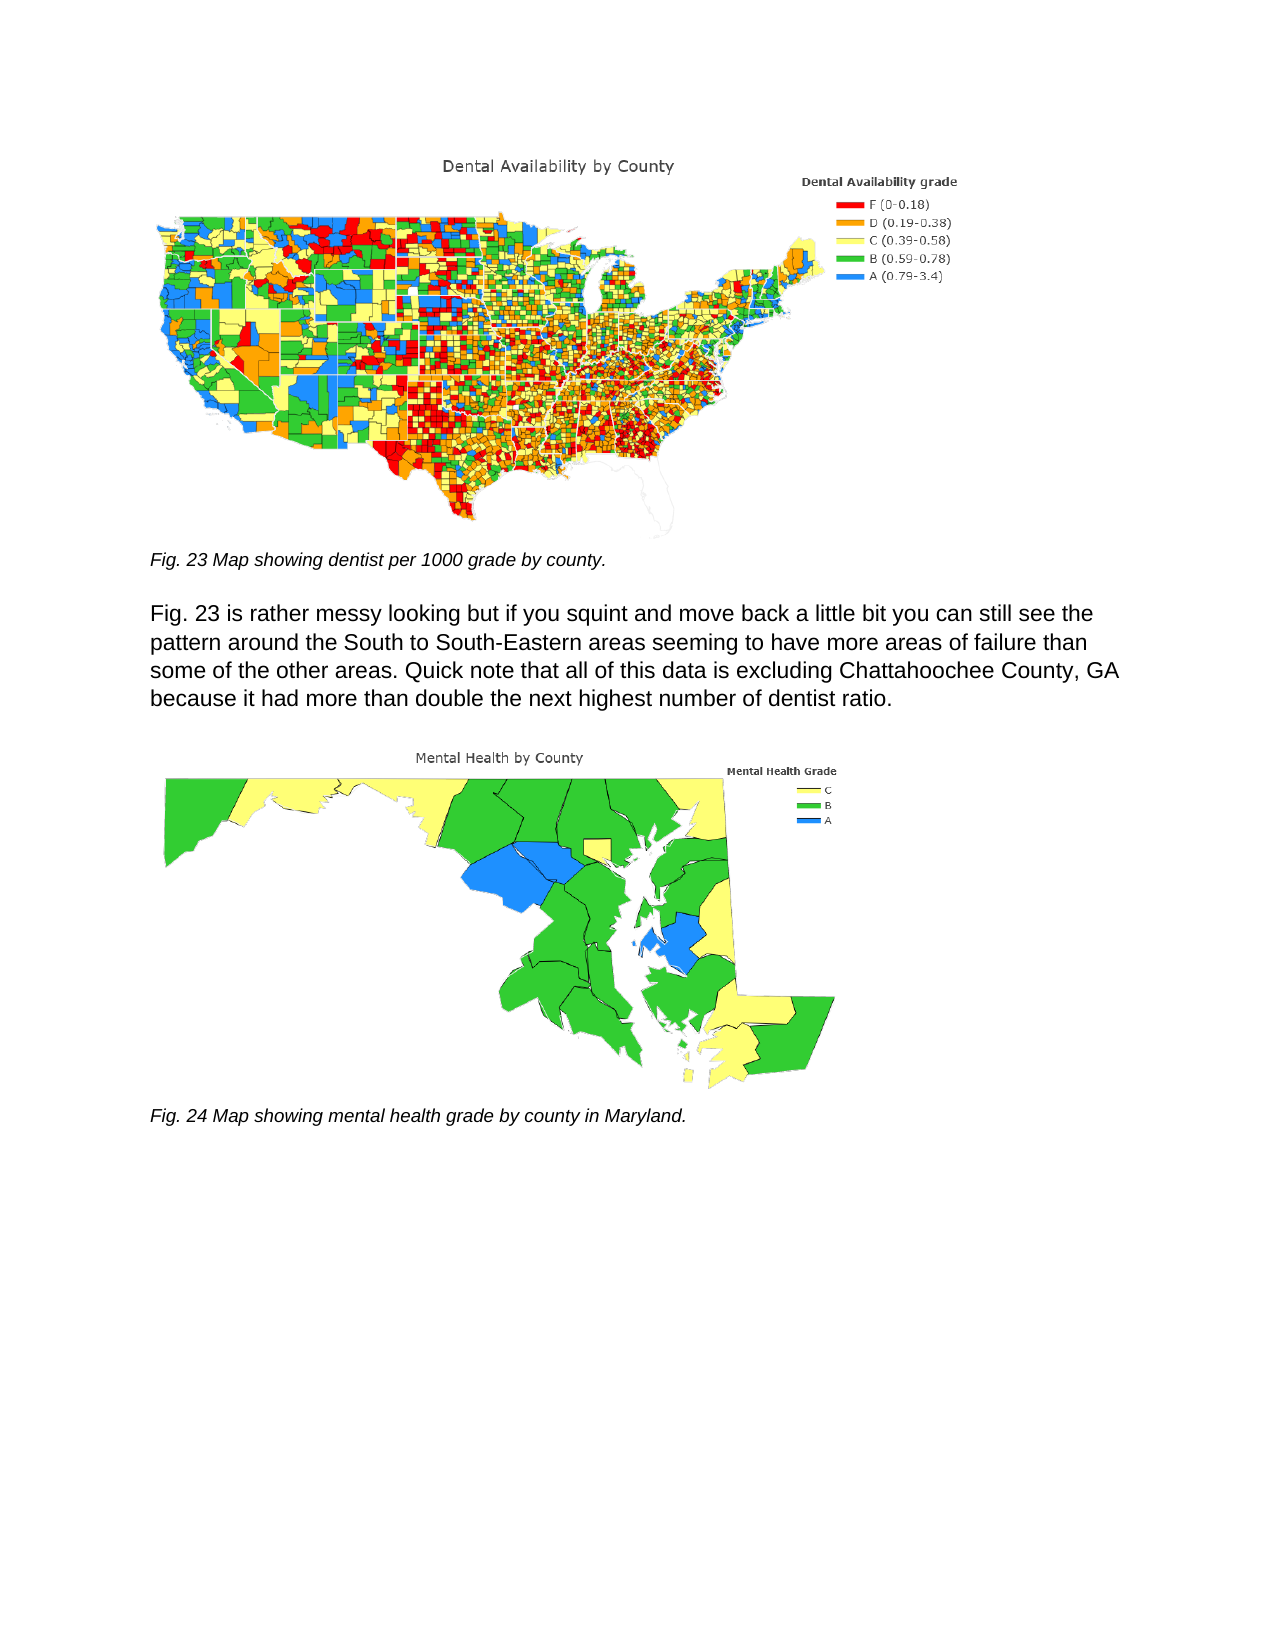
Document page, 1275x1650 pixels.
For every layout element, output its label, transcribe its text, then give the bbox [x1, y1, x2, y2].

picture [150, 742, 865, 1103]
text Fig. 23 Map showing dentist per 1000 grade by county. [150, 548, 1125, 570]
text Fig. 23 is rather messy looking but if you squint and move back a little bit you can still see the pattern around the South to South-Eastern areas seeming to have more areas of failure than some of the other areas. Quick note that all of this data is excluding Chattahoochee County, GA because it had more than double the next highest number of dentist ratio. [150, 600, 1125, 712]
text Fig. 24 Map showing mental health grade by county in Maryland. [150, 1105, 1125, 1127]
picture [150, 150, 966, 546]
